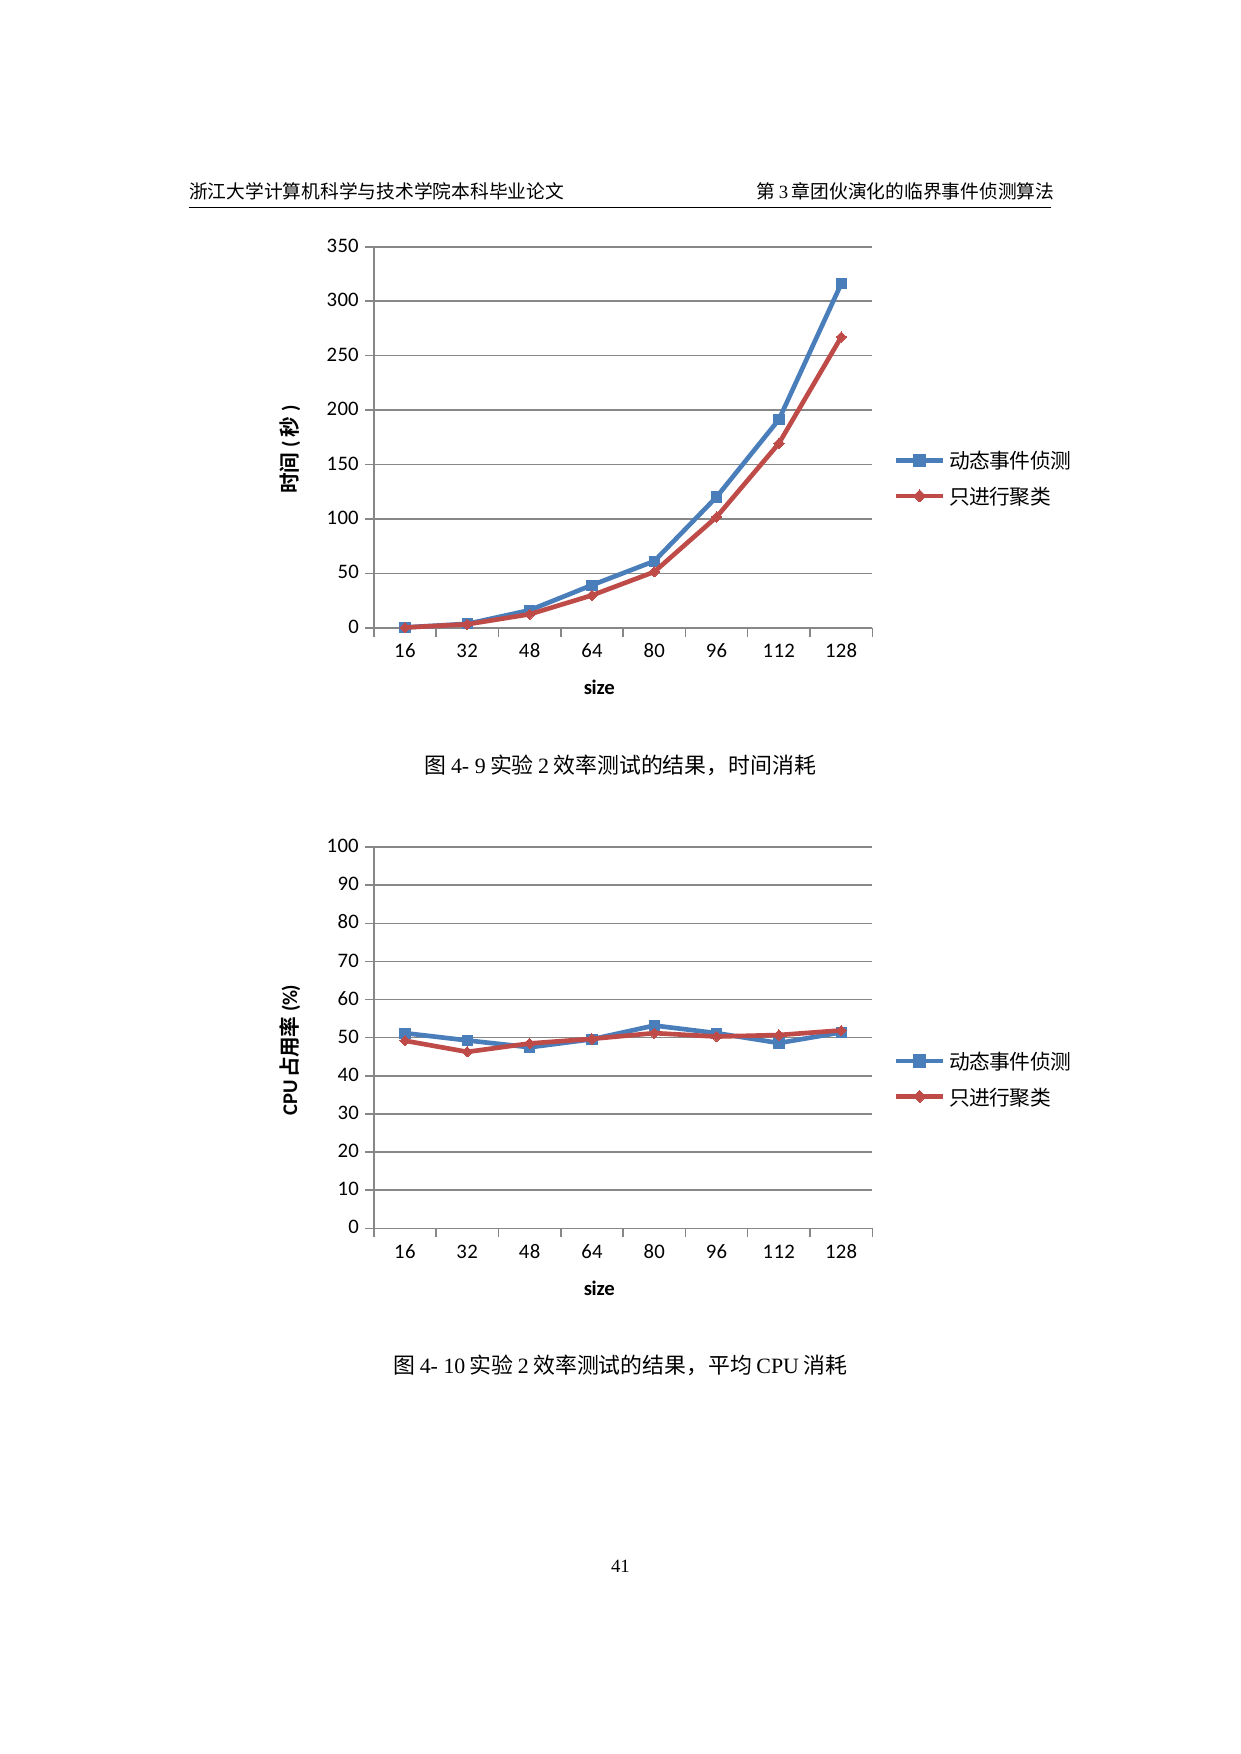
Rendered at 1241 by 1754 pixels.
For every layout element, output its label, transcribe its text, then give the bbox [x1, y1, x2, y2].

text 图4- 9实验2效率测试的结果，时间消耗 [189, 748, 1051, 779]
text 图4- 10实验2效率测试的结果，平均CPU消耗 [189, 1348, 1051, 1380]
